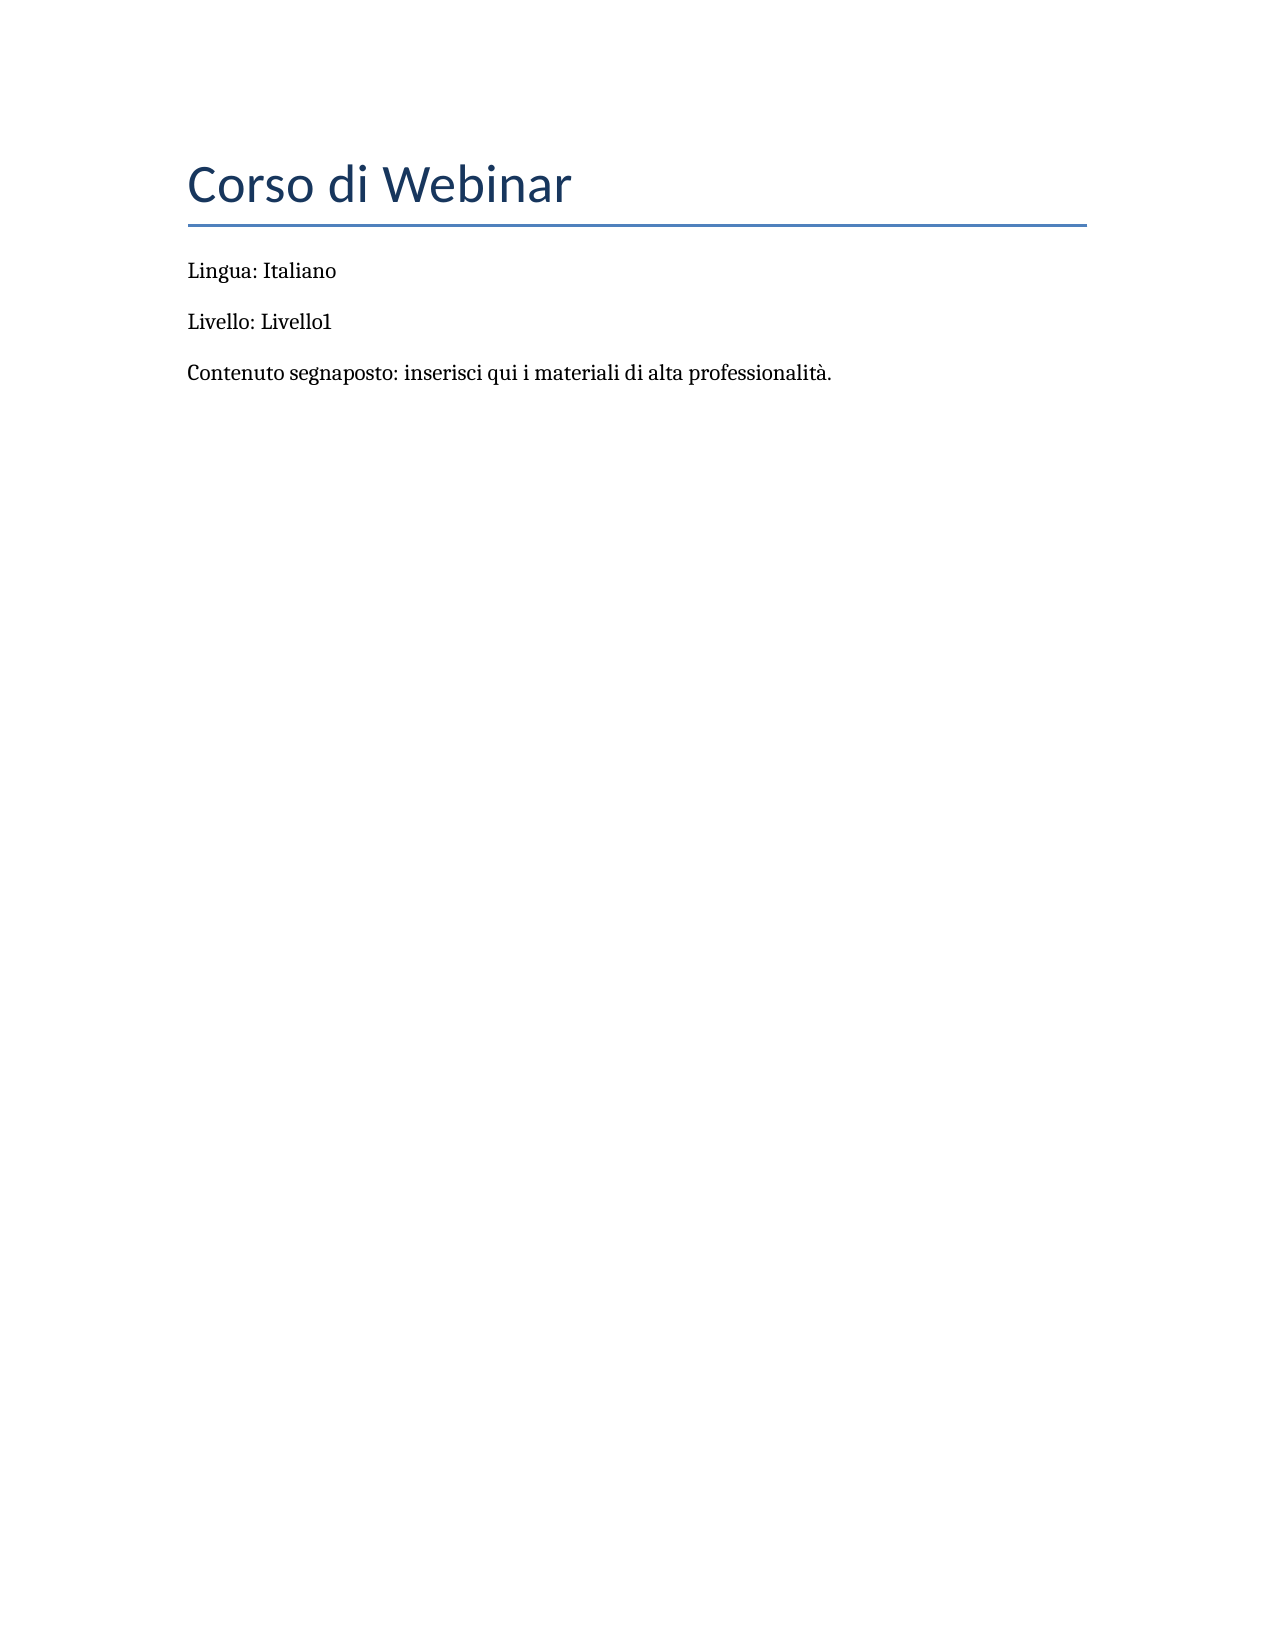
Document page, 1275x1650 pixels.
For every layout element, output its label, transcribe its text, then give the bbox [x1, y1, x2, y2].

text Lingua: Italiano [187, 258, 1087, 284]
title Corso di Webinar [187, 150, 1087, 227]
text Contenuto segnaposto: inserisci qui i materiali di alta professionalità. [187, 360, 1087, 386]
text Livello: Livello1 [187, 309, 1087, 335]
